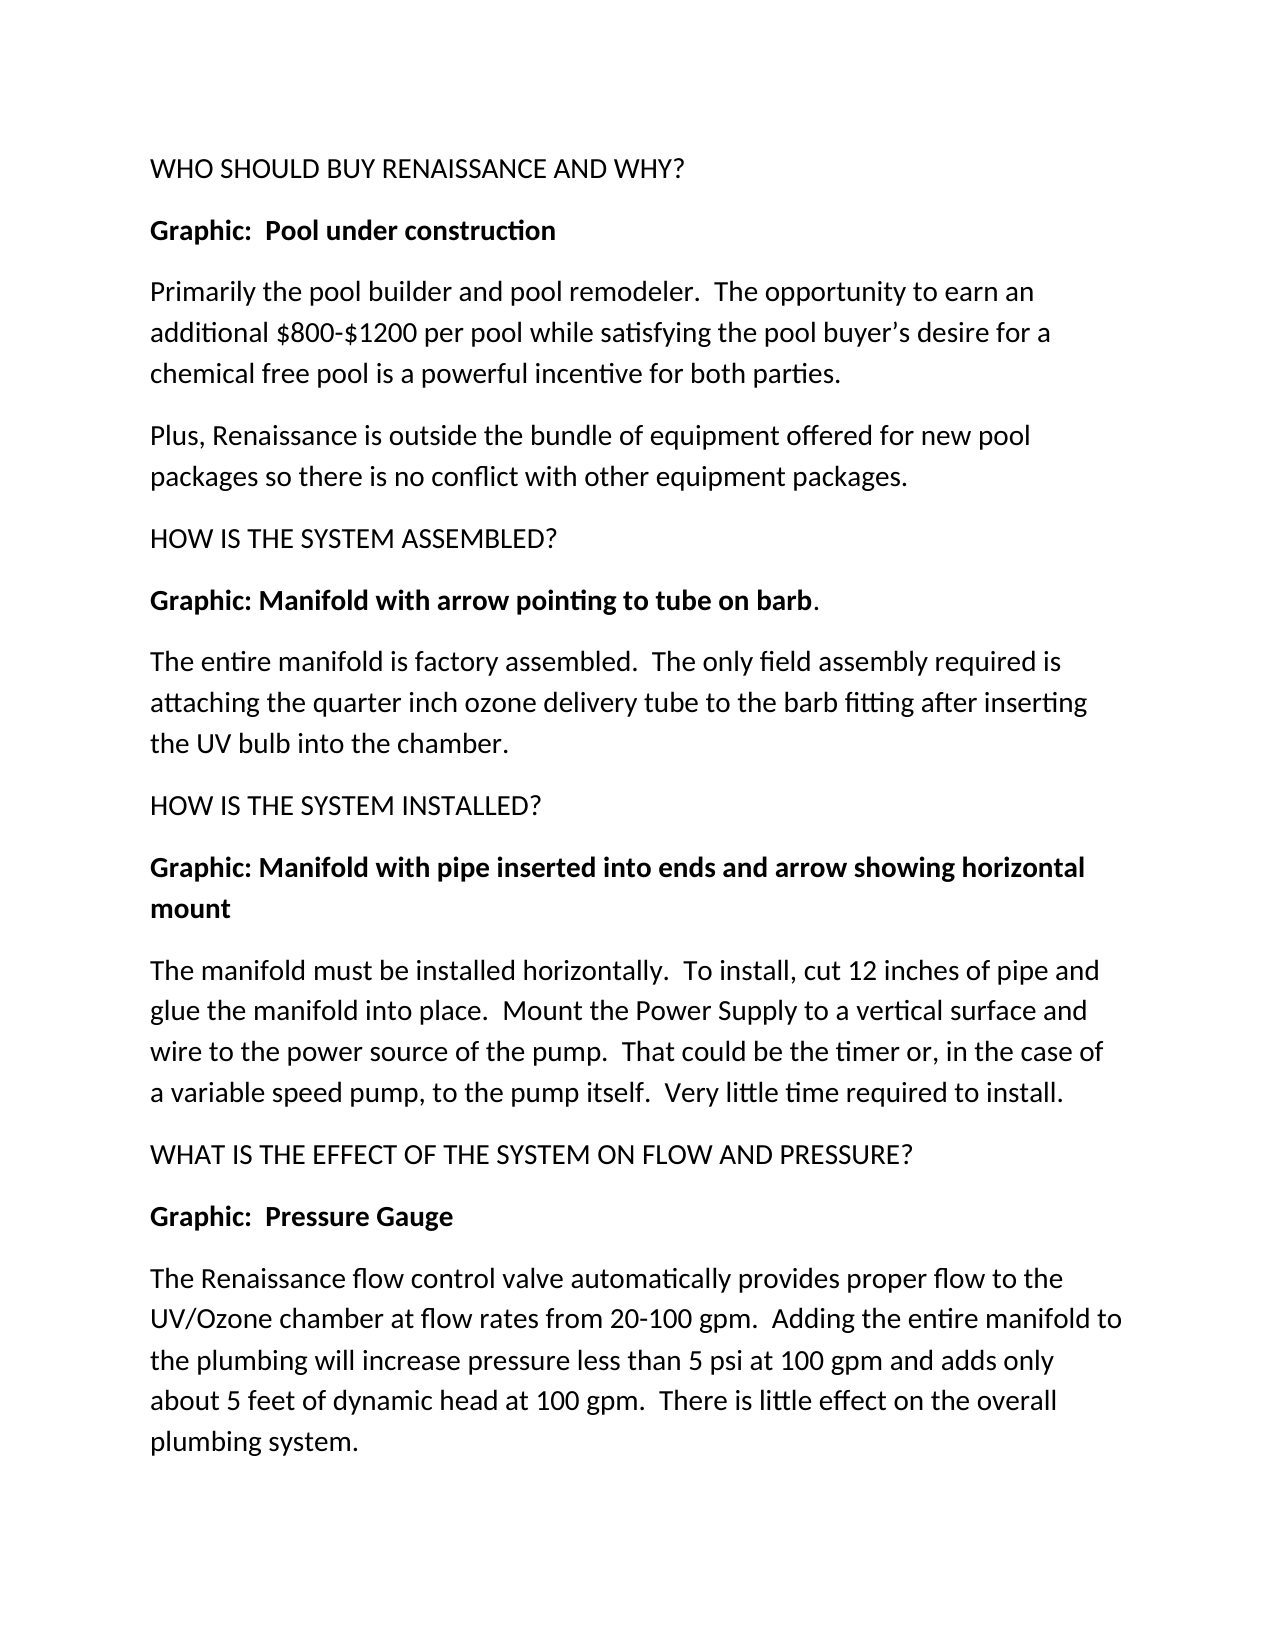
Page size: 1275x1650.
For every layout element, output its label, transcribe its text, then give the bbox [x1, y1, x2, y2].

text Plus, Renaissance is outside the bundle of equipment offered for new pool packages so there is no conflict with other equipment packages. [150, 417, 1125, 494]
text Graphic: Manifold with arrow pointing to tube on barb. [150, 582, 1125, 617]
text HOW IS THE SYSTEM INSTALLED? [150, 787, 1125, 823]
text The Renaissance flow control valve automatically provides proper flow to the UV/Ozone chamber at flow rates from 20-100 gpm. Adding the entire manifold to the plumbing will increase pressure less than 5 psi at 100 gpm and adds only about 5 feet of dynamic head at 100 gpm. There is little effect on the overall plumbing system. [150, 1260, 1125, 1459]
text The entire manifold is factory assembled. The only field assembly required is attaching the quarter inch ozone delivery tube to the barb fitting after inserting the UV bulb into the chamber. [150, 643, 1125, 761]
text The manifold must be installed horizontally. To install, cut 12 inches of pipe and glue the manifold into place. Mount the Power Supply to a vertical surface and wire to the power source of the pump. That could be the timer or, in the case of a variable speed pump, to the pump itself. Very little time required to install. [150, 952, 1125, 1110]
text Graphic: Pool under construction [150, 212, 1125, 247]
text Primarily the pool builder and pool remodeler. The opportunity to earn an additional $800-$1200 per pool while satisfying the pool buyer’s desire for a chemical free pool is a powerful incentive for both parties. [150, 273, 1125, 391]
text WHAT IS THE EFFECT OF THE SYSTEM ON FLOW AND PRESSURE? [150, 1136, 1125, 1172]
text Graphic: Manifold with pipe inserted into ends and arrow showing horizontal mount [150, 849, 1125, 925]
text HOW IS THE SYSTEM ASSEMBLED? [150, 520, 1125, 556]
text WHO SHOULD BUY RENAISSANCE AND WHY? [150, 150, 1125, 186]
text Graphic: Pressure Gauge [150, 1198, 1125, 1233]
